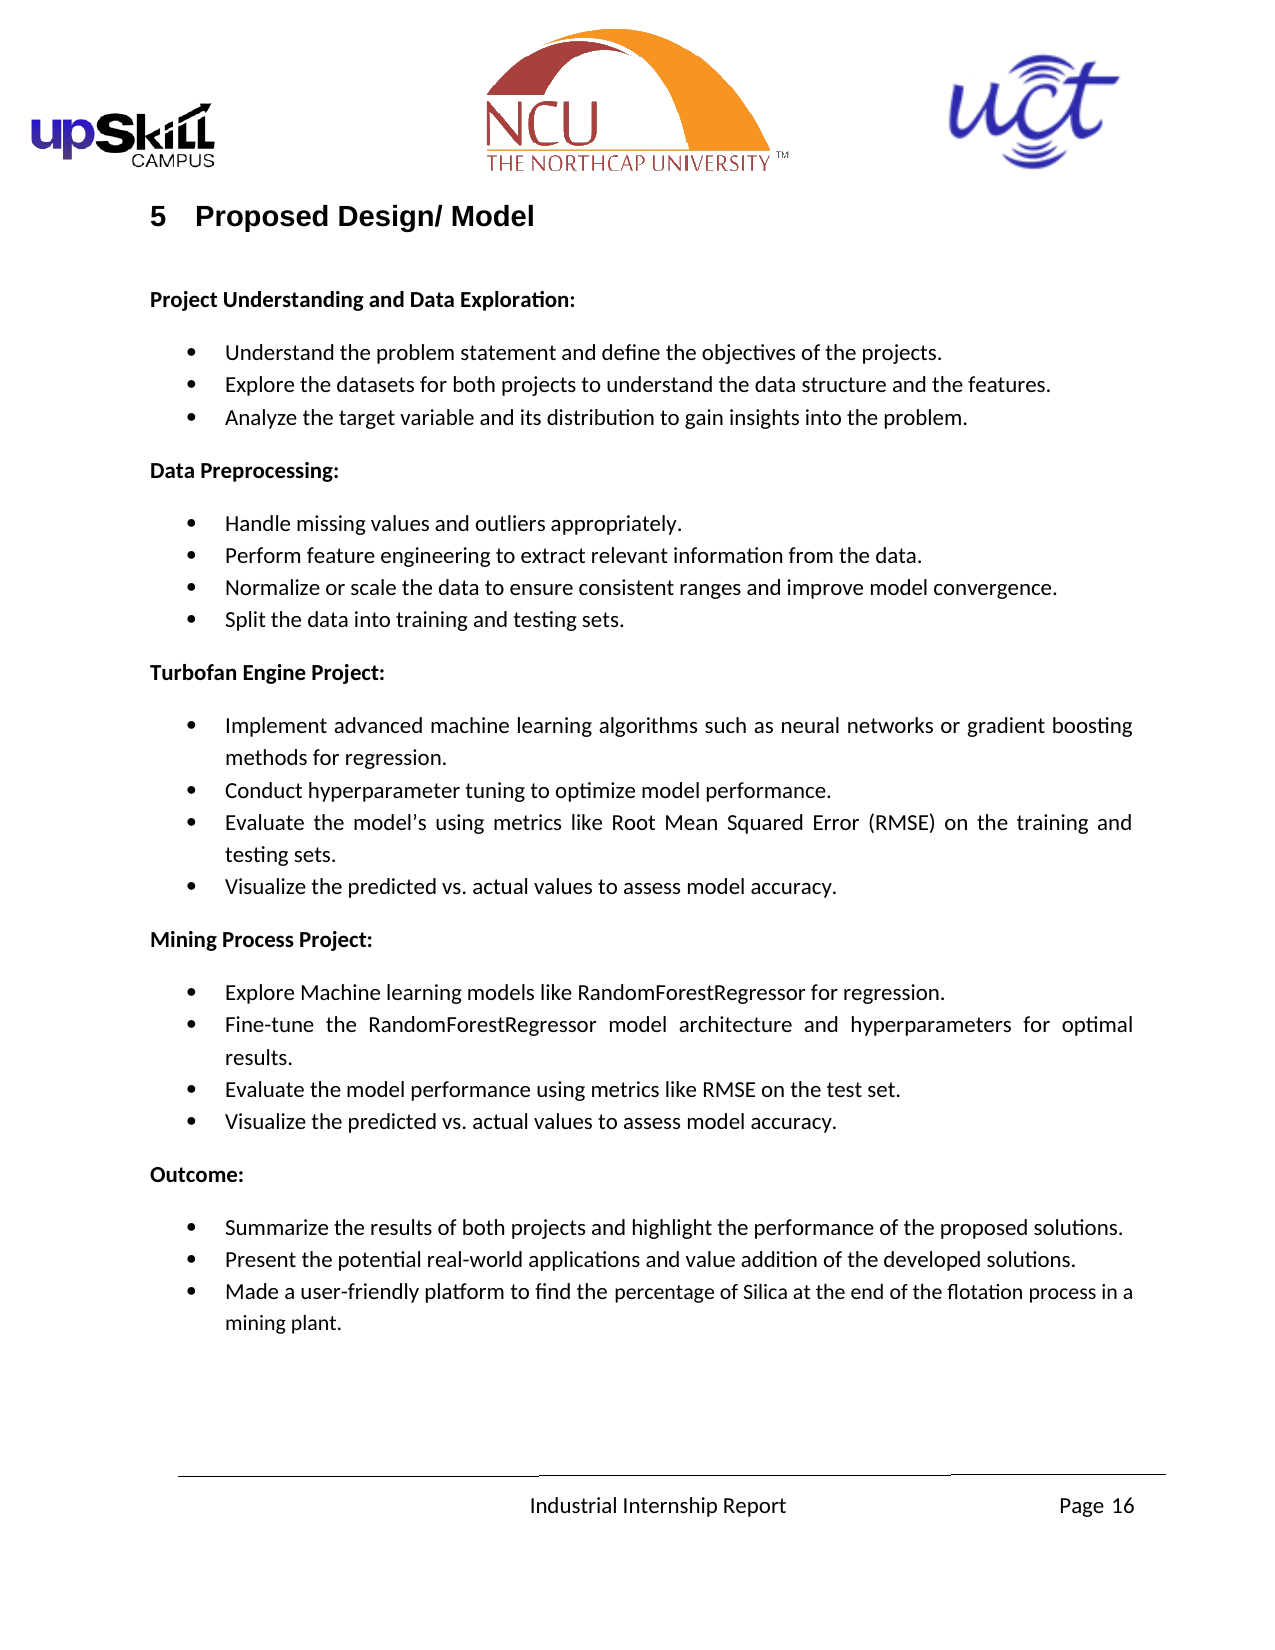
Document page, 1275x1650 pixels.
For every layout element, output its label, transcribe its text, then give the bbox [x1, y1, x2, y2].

list Evaluate the model’s using metrics like Root Mean Squared Error (RMSE) on the training and testing sets. [187, 808, 1134, 868]
picture [946, 45, 1125, 171]
text Turbofan Engine Project: [150, 658, 1134, 686]
subtitle Proposed Design/ Model [150, 199, 1134, 232]
picture [0, 91, 246, 171]
list Handle missing values and outliers appropriately. [187, 509, 1134, 537]
list Explore the datasets for both projects to understand the data structure and the features. [187, 371, 1134, 398]
list Evaluate the model performance using metrics like RMSE on the test set. [187, 1075, 1134, 1103]
list Understand the problem statement and define the objectives of the projects. [187, 338, 1134, 366]
list Split the data into training and testing sets. [187, 605, 1134, 633]
list Summarize the results of both projects and highlight the performance of the proposed solutions. [187, 1213, 1134, 1241]
list Normalize or scale the data to ensure consistent ranges and improve model convergence. [187, 573, 1134, 601]
list Analyze the target variable and its distribution to gain insights into the problem. [187, 403, 1134, 431]
text Project Understanding and Data Exploration: [150, 285, 1134, 313]
list Explore Machine learning models like RandomForestRegressor for regression. [187, 978, 1134, 1006]
list Implement advanced machine learning algorithms such as neural networks or gradient boosting methods for regression. [187, 711, 1134, 772]
list Perform feature engineering to extract relevant information from the data. [187, 541, 1134, 569]
picture [486, 28, 789, 171]
text Mining Process Project: [150, 925, 1134, 953]
list Made a user-friendly platform to find the percentage of Silica at the end of the flotation process in a mining plant. [187, 1277, 1134, 1336]
list Conduct hyperparameter tuning to optimize model performance. [187, 776, 1134, 804]
list Present the potential real-world applications and value addition of the developed solutions. [187, 1245, 1134, 1273]
list Fine-tune the RandomForestRegressor model architecture and hyperparameters for optimal results. [187, 1011, 1134, 1071]
text Outcome: [150, 1160, 1134, 1188]
list Visualize the predicted vs. actual values to assess model accuracy. [187, 1107, 1134, 1135]
list Visualize the predicted vs. actual values to assess model accuracy. [187, 872, 1134, 900]
text Data Preprocessing: [150, 456, 1134, 484]
